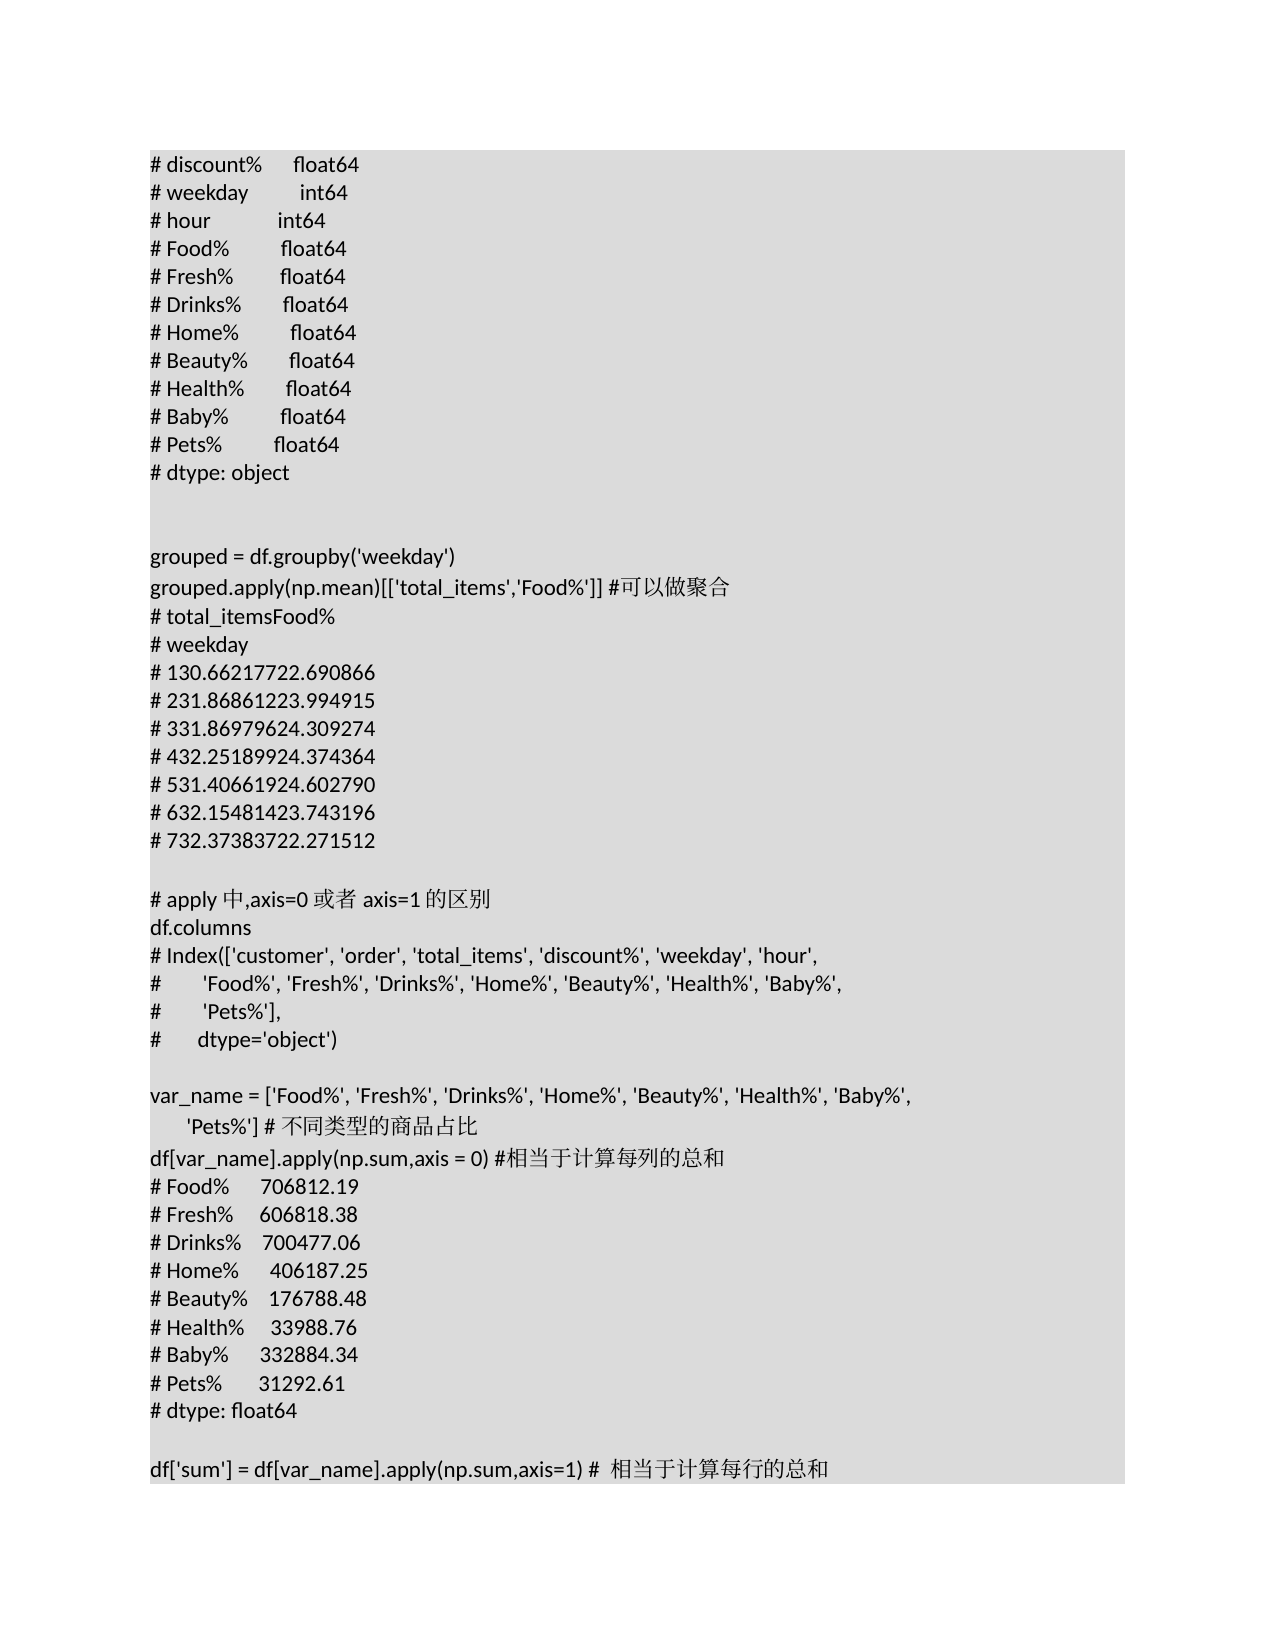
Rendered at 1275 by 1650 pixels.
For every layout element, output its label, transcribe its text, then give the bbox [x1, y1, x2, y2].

text # Food% 706812.19 [150, 1172, 1125, 1201]
text # Baby% 332884.34 [150, 1341, 1125, 1369]
text # dtype: float64 [150, 1397, 1125, 1425]
text # discount% float64 [150, 150, 1125, 178]
text # 130.66217722.690866 [150, 658, 1125, 686]
text # weekday int64 [150, 178, 1125, 206]
text # Beauty% float64 [150, 346, 1125, 374]
text # Baby% float64 [150, 402, 1125, 430]
text df[var_name].apply(np.sum,axis = 0) #相当于计算每列的总和 [150, 1141, 1125, 1172]
text # Home% 406187.25 [150, 1257, 1125, 1284]
text # 432.25189924.374364 [150, 742, 1125, 770]
text # dtype='object') [150, 1026, 1125, 1053]
text # Drinks% 700477.06 [150, 1228, 1125, 1257]
text # 'Food%', 'Fresh%', 'Drinks%', 'Home%', 'Beauty%', 'Health%', 'Baby%', [150, 969, 1125, 997]
text # Pets% 31292.61 [150, 1369, 1125, 1397]
text # apply 中,axis=0 或者 axis=1的区别 [150, 882, 1125, 913]
text # 732.37383722.271512 [150, 826, 1125, 854]
text # Food% float64 [150, 234, 1125, 262]
text grouped.apply(np.mean)[['total_items','Food%']] #可以做聚合 [150, 570, 1125, 602]
text # Fresh% float64 [150, 262, 1125, 290]
text # weekday [150, 630, 1125, 658]
text # Beauty% 176788.48 [150, 1284, 1125, 1313]
text df['sum'] = df[var_name].apply(np.sum,axis=1) # 相当于计算每行的总和 [150, 1453, 1125, 1484]
text # Health% float64 [150, 374, 1125, 402]
text # 331.86979624.309274 [150, 714, 1125, 742]
text # 531.40661924.602790 [150, 770, 1125, 798]
text # Index(['customer', 'order', 'total_items', 'discount%', 'weekday', 'hour', [150, 941, 1125, 969]
text # 632.15481423.743196 [150, 798, 1125, 826]
text # Drinks% float64 [150, 290, 1125, 318]
text var_name = ['Food%', 'Fresh%', 'Drinks%', 'Home%', 'Beauty%', 'Health%', 'Baby%', [150, 1082, 1125, 1109]
text # 231.86861223.994915 [150, 686, 1125, 714]
text 'Pets%'] # 不同类型的商品占比 [150, 1109, 1125, 1141]
text # Health% 33988.76 [150, 1313, 1125, 1341]
text df.columns [150, 913, 1125, 941]
text # Fresh% 606818.38 [150, 1201, 1125, 1228]
text # hour int64 [150, 206, 1125, 234]
text # Pets% float64 [150, 430, 1125, 458]
text # 'Pets%'], [150, 997, 1125, 1026]
text # total_itemsFood% [150, 602, 1125, 630]
text # dtype: object [150, 458, 1125, 486]
text grouped = df.groupby('weekday') [150, 542, 1125, 570]
text # Home% float64 [150, 318, 1125, 346]
